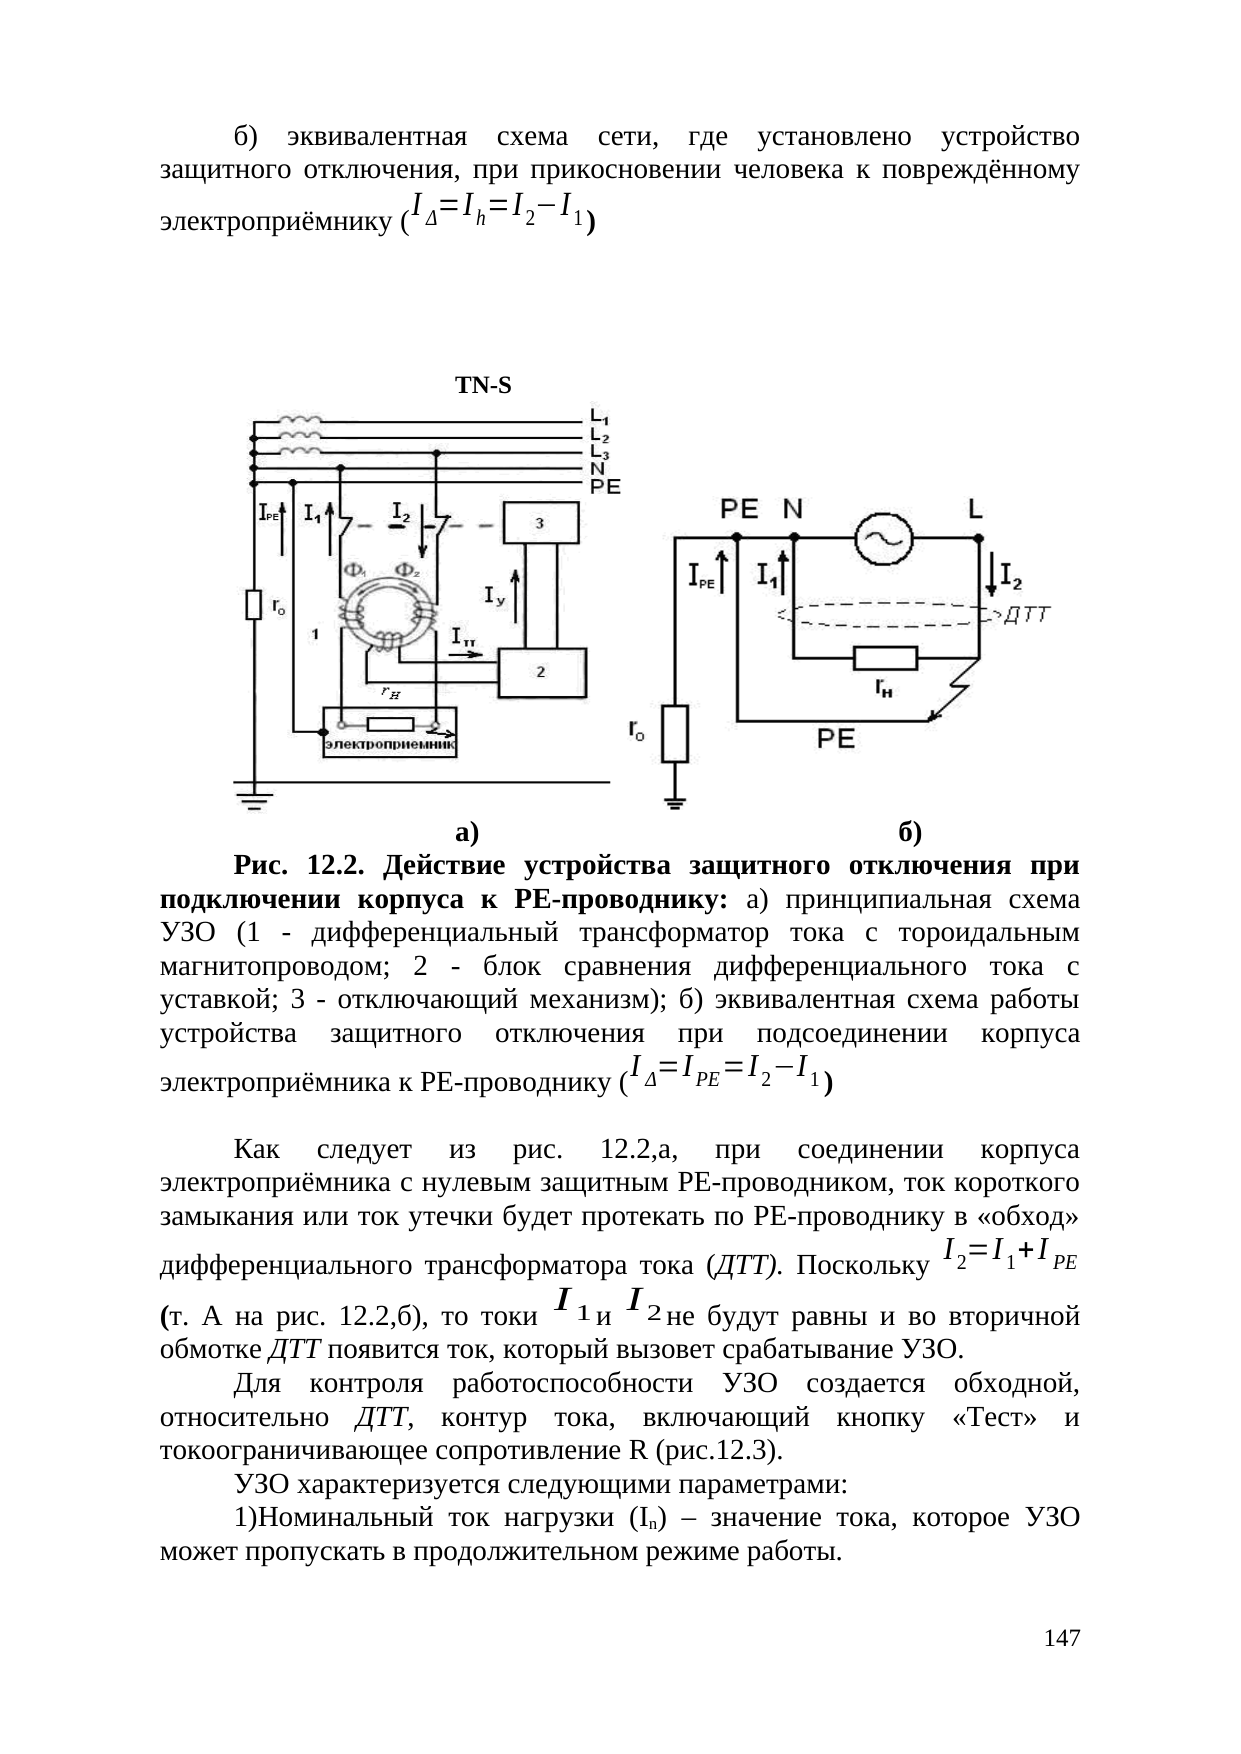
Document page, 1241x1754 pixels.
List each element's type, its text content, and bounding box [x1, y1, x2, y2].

text Рис. 12.2. Действие устройства защитного отключения при подключении корпуса к РЕ-проводнику: а) принципиальная схема УЗО (1 - дифференциальный трансформатор тока c тороидальным магнитопроводом; 2 - блок сравнения дифференциального тока с уставкой; 3 - отключающий механизм); б) эквивалентная схема работы устройства защитного отключения при подсоединении корпуса электроприёмника к РЕ-проводнику () [159, 847, 1081, 1097]
text Как следует из рис. 12.2,а, при соединении корпуса электроприёмника с нулевым защитным РЕ-проводником, ток короткого замыкания или ток утечки будет протекать по РЕ-проводнику в «обход» дифференциального трансформатора тока (ДТТ). Поскольку (т. А на рис. 12.2,б), то токи и не будут равны и во вторичной обмотке ДТТ появится ток, который вызовет срабатывание УЗО. [159, 1131, 1081, 1365]
text TN-S [159, 371, 1081, 399]
text Для контроля работоспособности УЗО создается обходной, относительно ДТТ, контур тока, включающий кнопку «Тест» и токоограничивающее сопротивление R (рис.12.3). [159, 1365, 1081, 1466]
text б) эквивалентная схема сети, где установлено устройство защитного отключения, при прикосновении человека к повреждённому электроприёмнику () [159, 118, 1081, 236]
picture [233, 399, 1056, 814]
list Номинальный ток нагрузки (In) – значение тока, которое УЗО может пропускать в продолжительном режиме работы. [159, 1499, 1081, 1566]
text УЗО характеризуется следующими параметрами: [159, 1466, 1081, 1499]
text а) б) [159, 814, 1081, 847]
